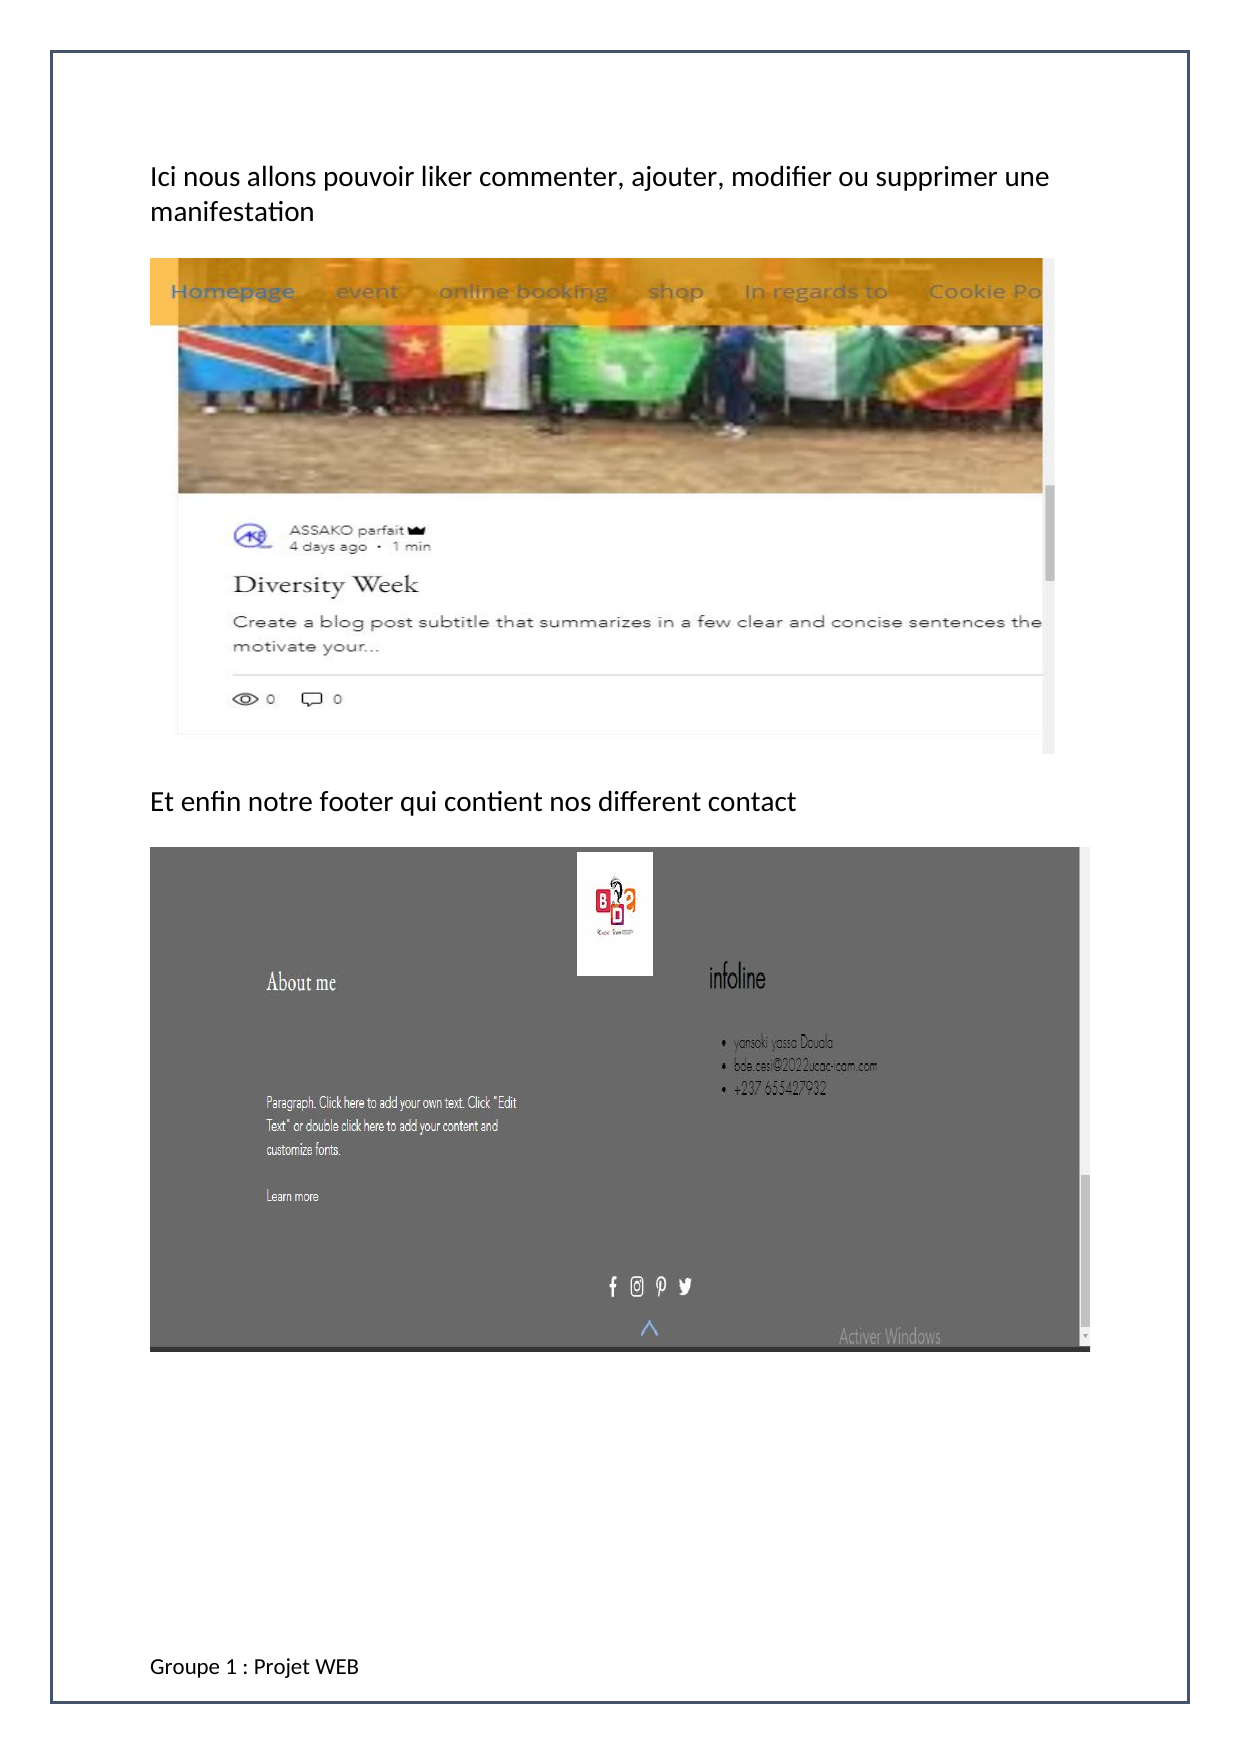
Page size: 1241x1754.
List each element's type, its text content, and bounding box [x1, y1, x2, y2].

text Et enfin notre footer qui contient nos different contact [150, 783, 1090, 818]
picture [150, 258, 1055, 754]
picture [150, 847, 1091, 1352]
text Ici nous allons pouvoir liker commenter, ajouter, modifier ou supprimer une manifestation [150, 158, 1090, 229]
